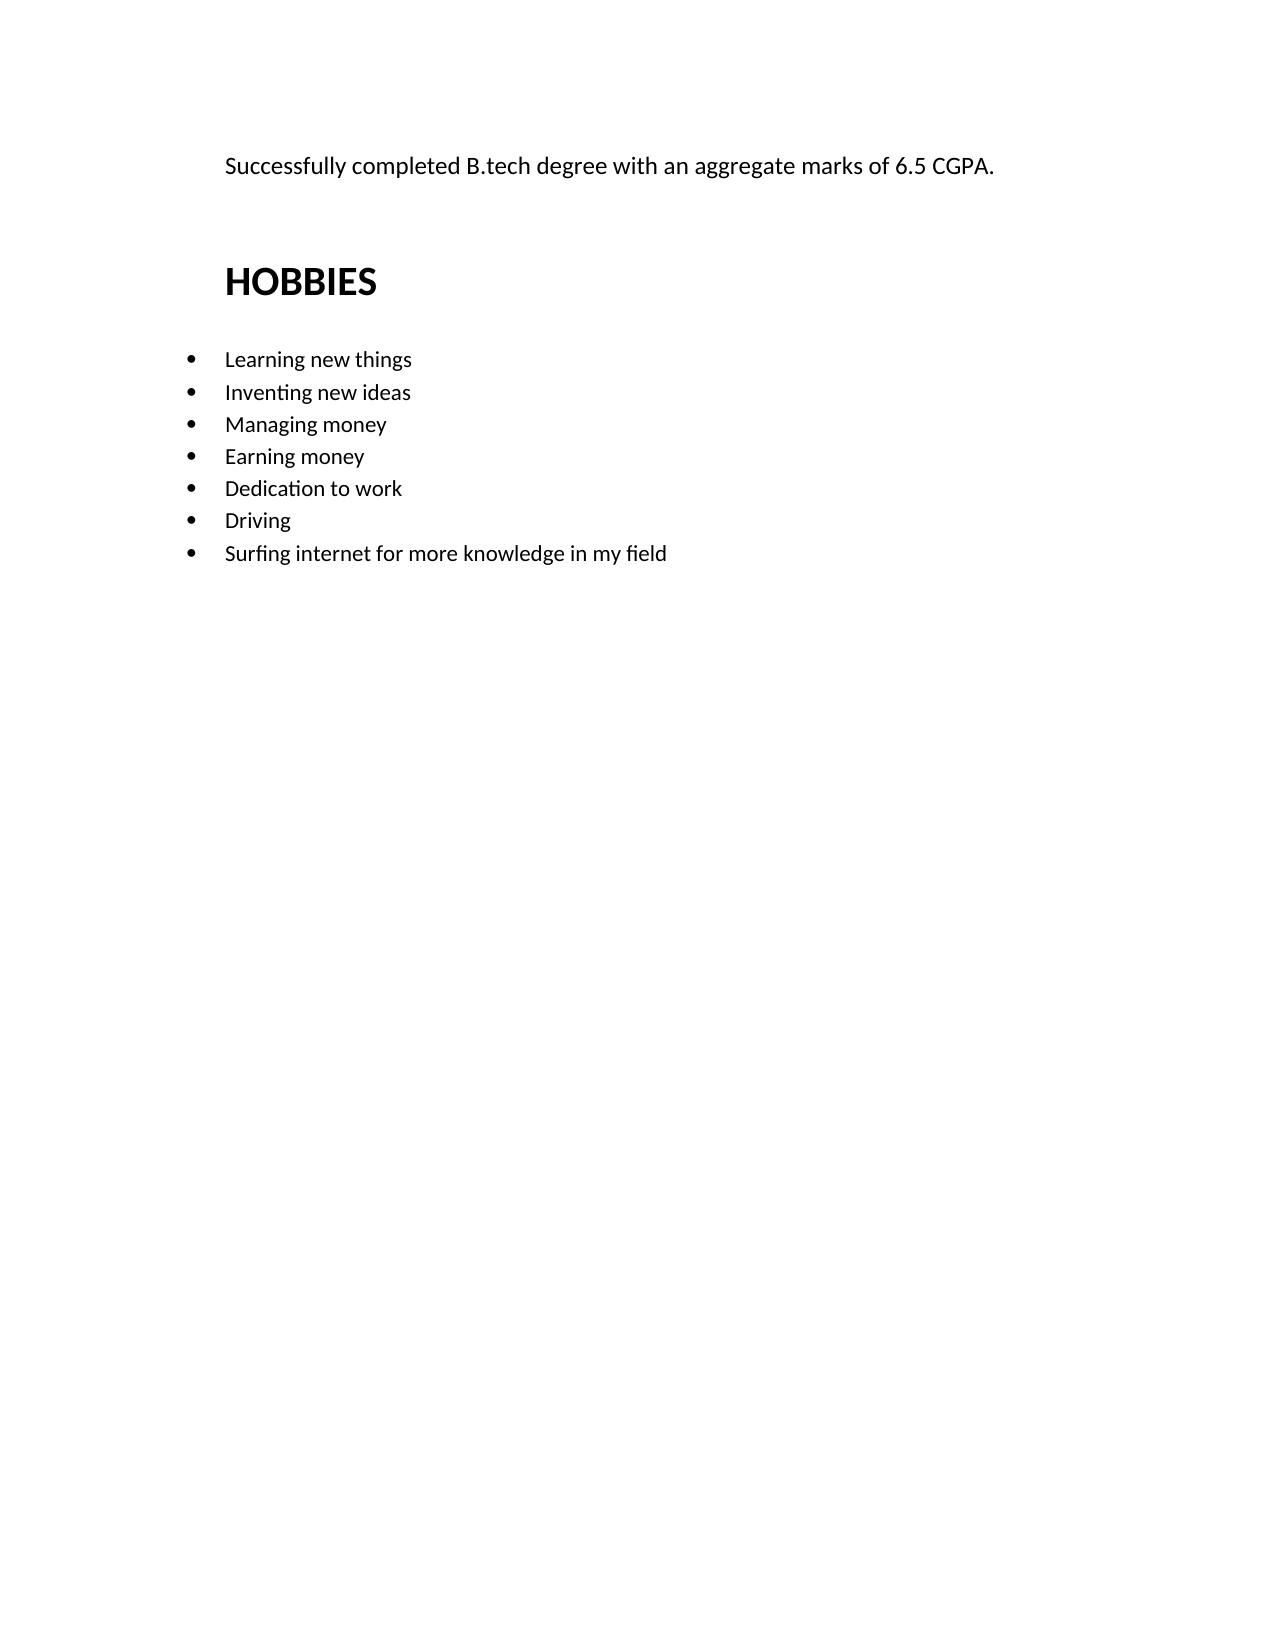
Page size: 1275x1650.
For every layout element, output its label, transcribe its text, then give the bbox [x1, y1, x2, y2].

list Surfing internet for more knowledge in my field [187, 539, 1125, 567]
list Driving [187, 507, 1125, 534]
list Successfully completed B.tech degree with an aggregate marks of 6.5 CGPA. [225, 150, 1125, 181]
list HOBBIES [225, 255, 1125, 306]
list Managing money [187, 410, 1125, 438]
list Dedication to work [187, 474, 1125, 502]
list Inventing new ideas [187, 378, 1125, 406]
list Earning money [187, 442, 1125, 470]
list Learning new things [187, 346, 1125, 374]
